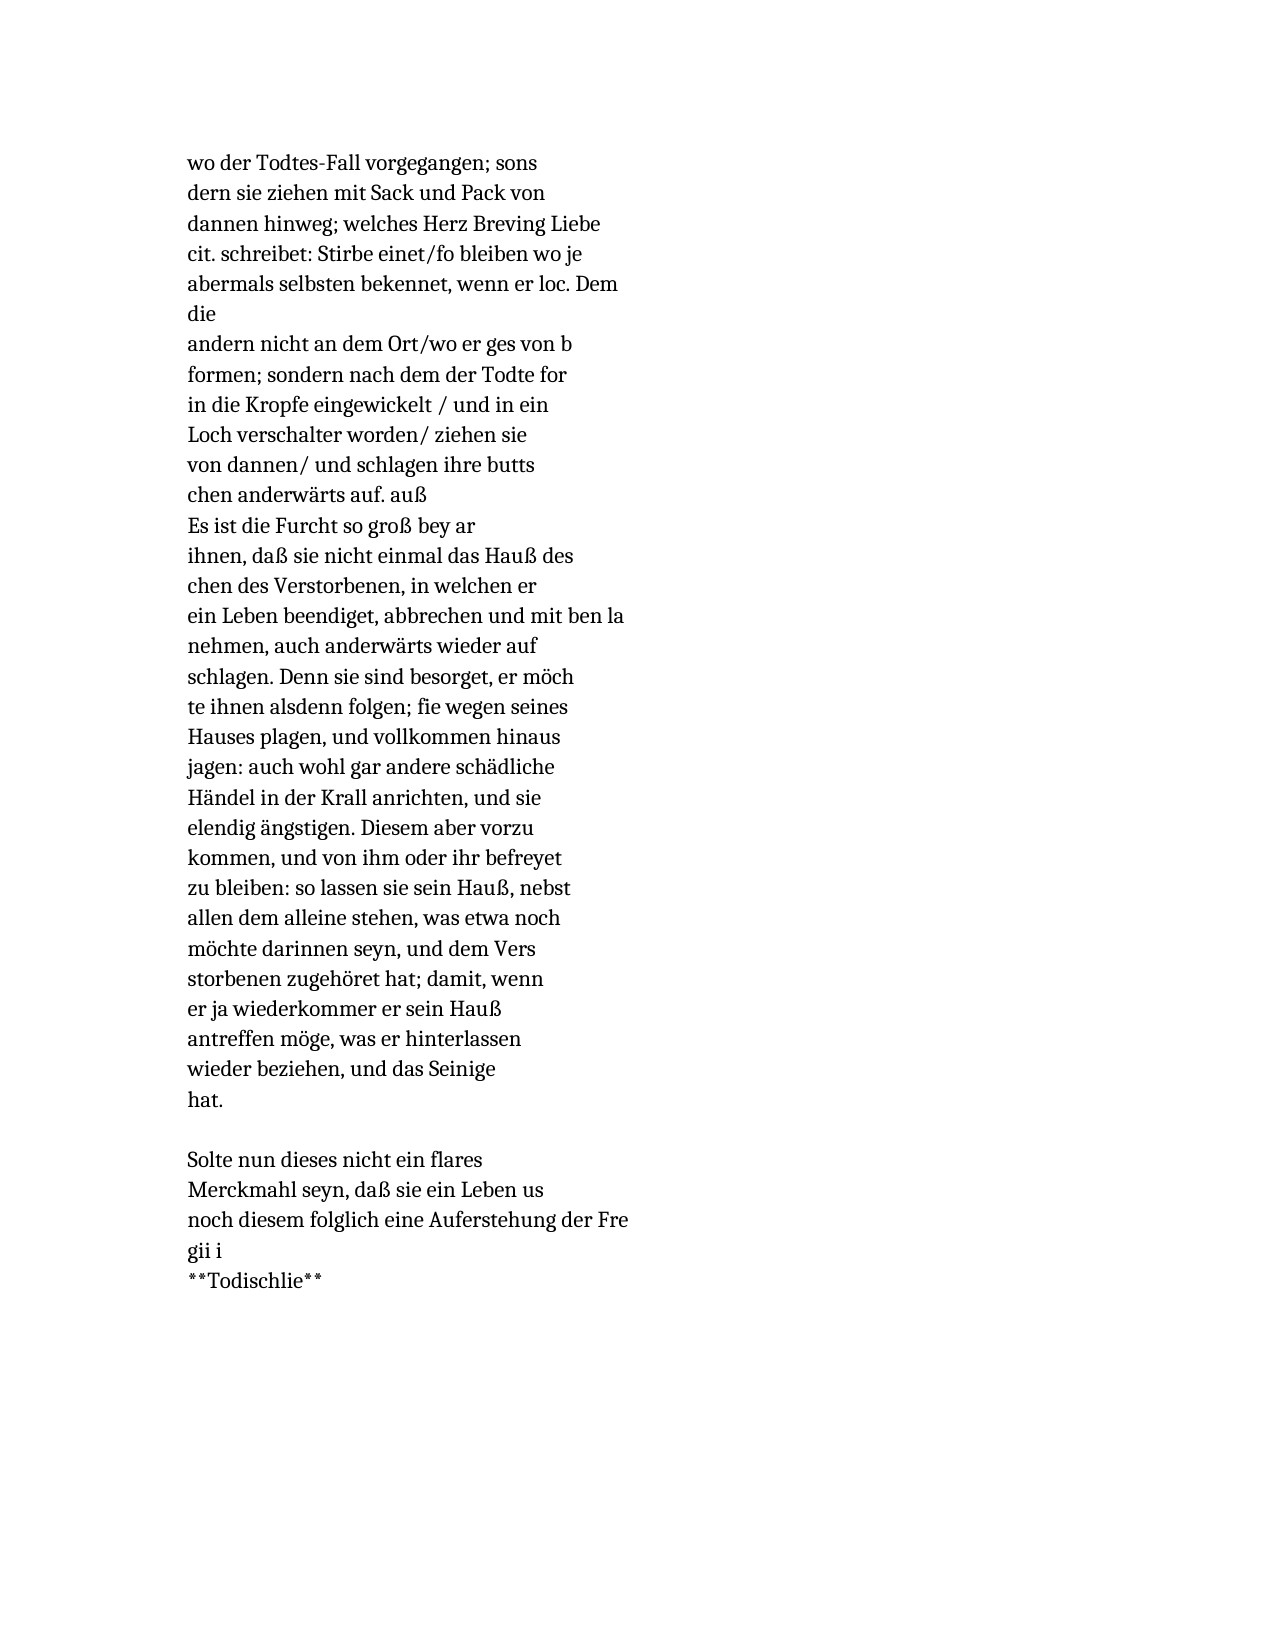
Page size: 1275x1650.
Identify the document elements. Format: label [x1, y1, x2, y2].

text [187, 150, 1087, 1324]
